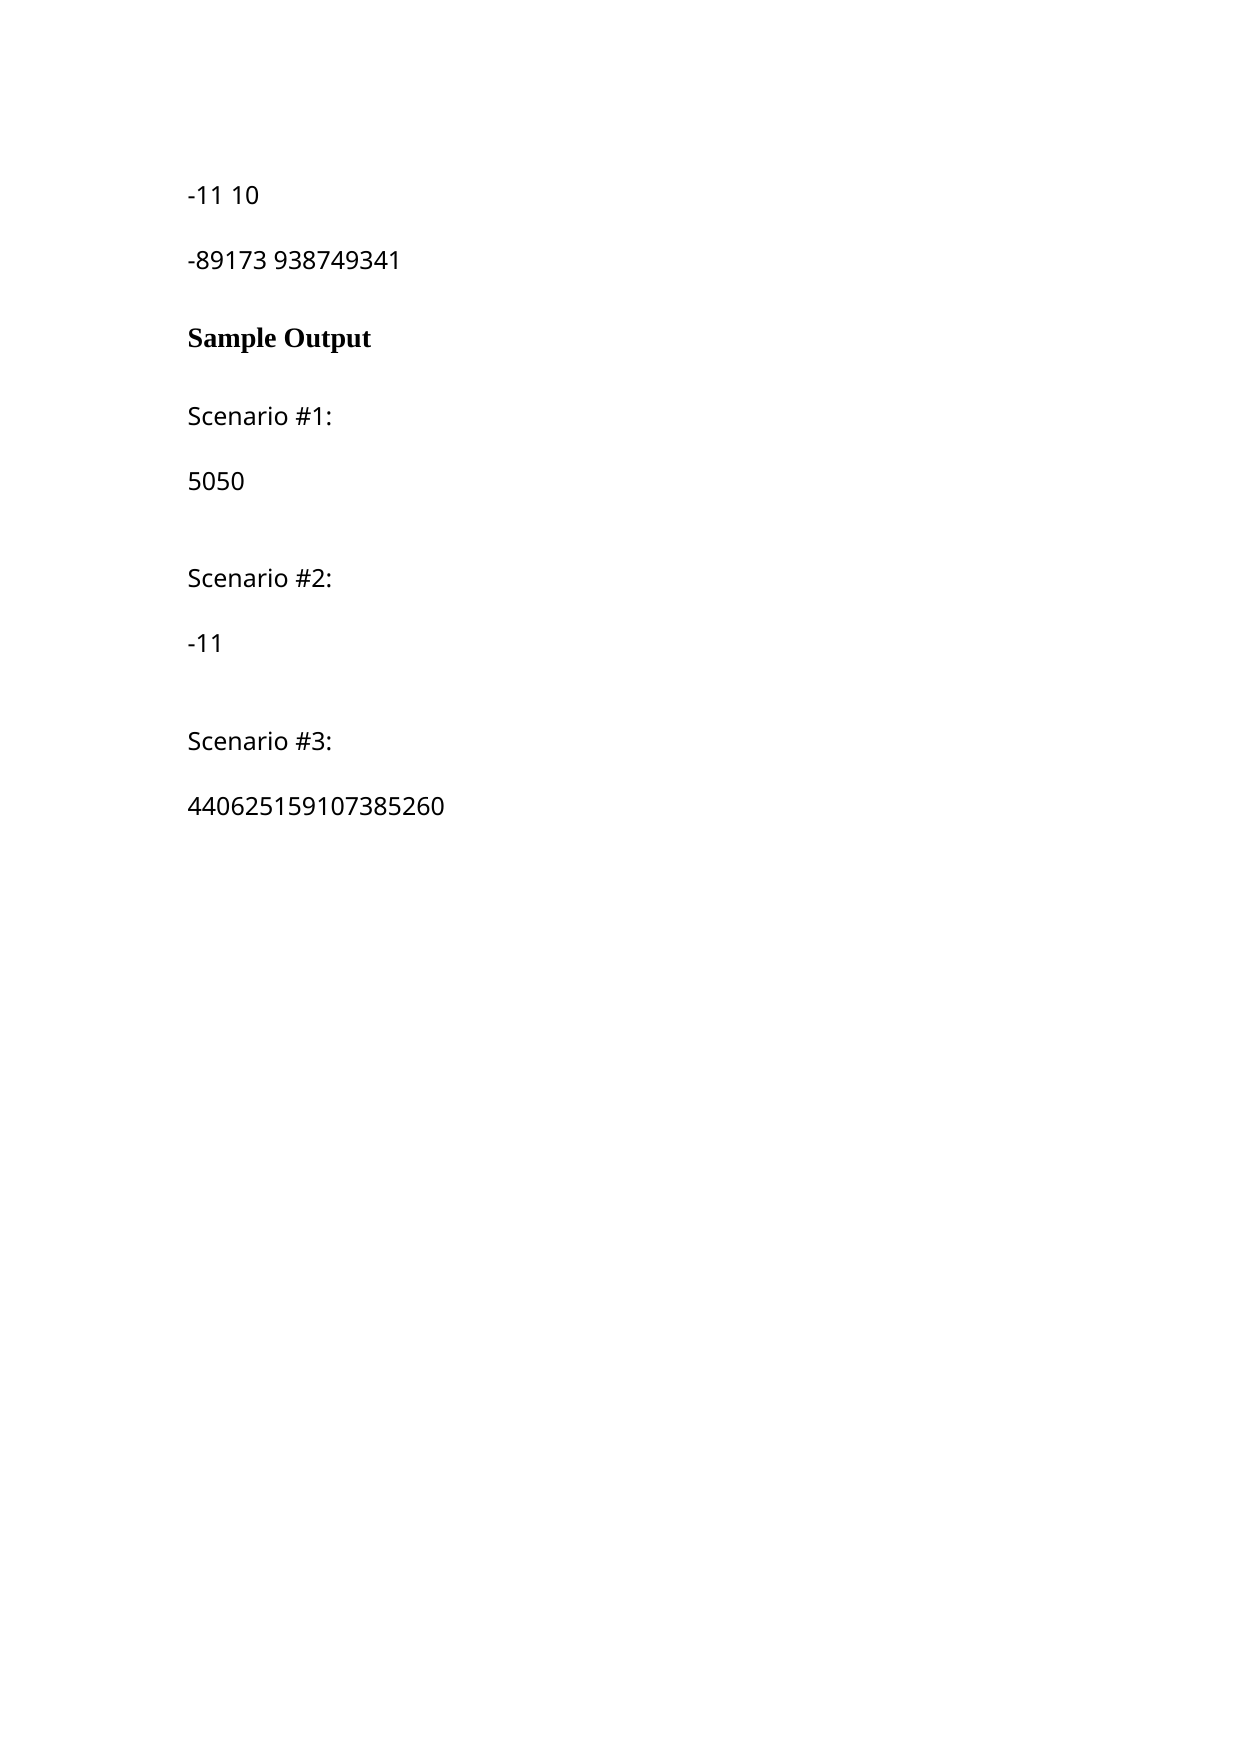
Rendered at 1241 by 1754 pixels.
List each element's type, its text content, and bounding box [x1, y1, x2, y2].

text Scenario #2: [187, 545, 1053, 610]
text -89173 938749341 [187, 227, 1053, 292]
text Scenario #1: [187, 383, 1053, 448]
text Scenario #3: [187, 708, 1053, 773]
text 5050 [187, 448, 1053, 513]
text -11 [187, 610, 1053, 675]
text -11 10 [187, 162, 1053, 227]
text Sample Output [187, 321, 1053, 354]
text 440625159107385260 [187, 773, 1053, 838]
